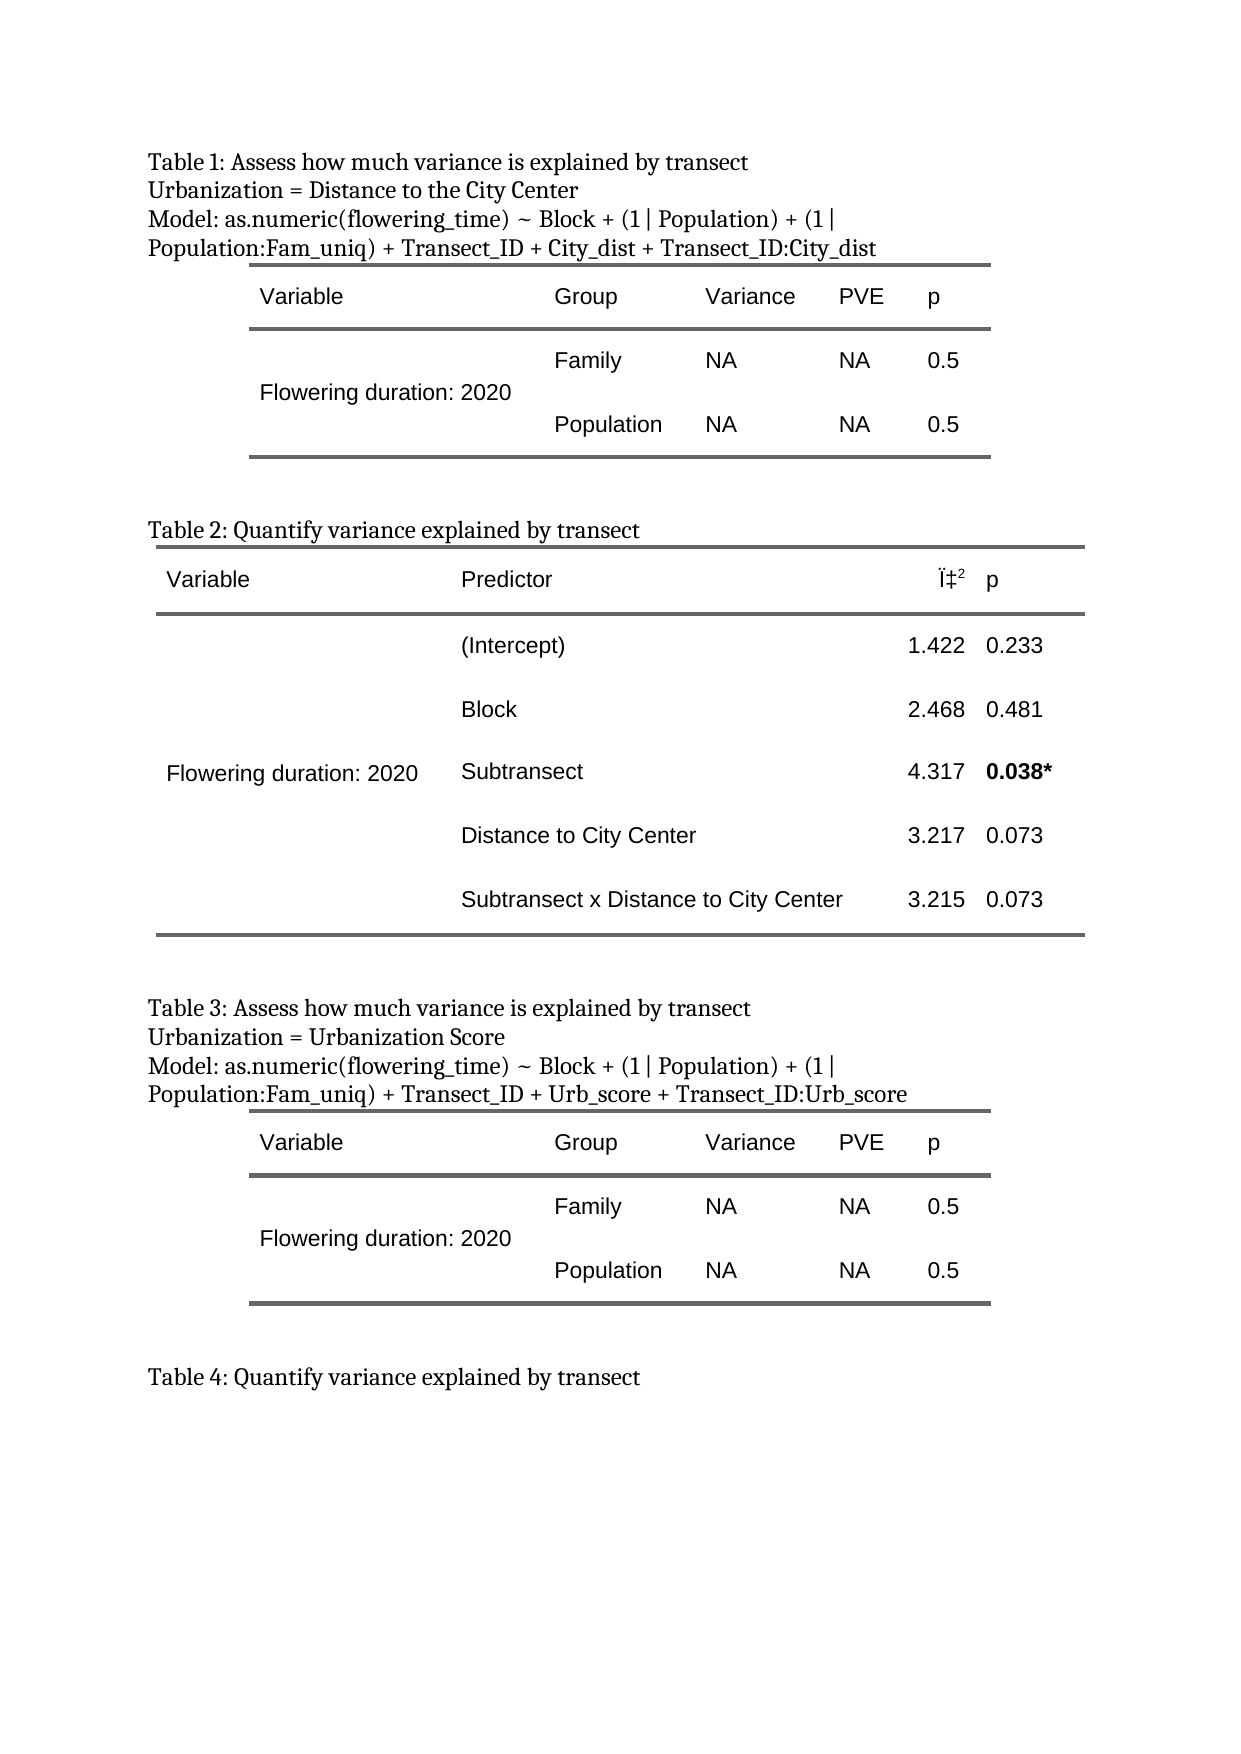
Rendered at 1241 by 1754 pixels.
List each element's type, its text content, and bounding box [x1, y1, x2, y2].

table_header Variable [156, 549, 450, 612]
table_header Ï‡2 [875, 549, 975, 612]
table_cell 0.5 [917, 1178, 991, 1237]
table_cell 0.233 [975, 616, 1085, 676]
table_cell Block [450, 676, 875, 740]
table_cell 4.317 [875, 740, 975, 804]
text Model: as.numeric(flowering_time) ~ Block + (1 | Population) + (1 | Population:Fam_uniq) + Transect_ID + City_dist + Transect_ID:City_dist [148, 205, 1093, 263]
table_cell NA [695, 1178, 828, 1237]
table_header Variable [249, 267, 544, 327]
table_header PVE [828, 1113, 917, 1173]
text Table 1: Assess how much variance is explained by transect [148, 148, 1093, 176]
table_cell NA [828, 1237, 917, 1301]
text Table 3: Assess how much variance is explained by transect [148, 994, 1093, 1023]
table_cell Flowering duration: 2020 [156, 616, 450, 932]
table_cell Population [544, 1237, 695, 1301]
table_cell NA [695, 1237, 828, 1301]
table_cell NA [828, 1178, 917, 1237]
table_cell 0.481 [975, 676, 1085, 740]
table_cell Family [544, 331, 695, 391]
table_cell 0.5 [917, 1237, 991, 1301]
table_cell Subtransect x Distance to City Center [450, 868, 875, 932]
table_header Group [544, 267, 695, 327]
table_cell Flowering duration: 2020 [249, 331, 544, 455]
table_header p [917, 1113, 991, 1173]
table_cell NA [828, 331, 917, 391]
table_cell NA [695, 331, 828, 391]
table_cell NA [828, 391, 917, 455]
table_cell Distance to City Center [450, 804, 875, 868]
table_cell 0.073 [975, 868, 1085, 932]
table_header Variance [695, 267, 828, 327]
table_cell 2.468 [875, 676, 975, 740]
table_header p [917, 267, 991, 327]
table_cell NA [695, 391, 828, 455]
table_cell Flowering duration: 2020 [249, 1178, 544, 1301]
table_cell 3.215 [875, 868, 975, 932]
table_header Predictor [450, 549, 875, 612]
table_header Group [544, 1113, 695, 1173]
table_cell 0.5 [917, 391, 991, 455]
table_header PVE [828, 267, 917, 327]
table_header p [975, 549, 1085, 612]
table_cell 1.422 [875, 616, 975, 676]
table_cell Family [544, 1178, 695, 1237]
text Table 2: Quantify variance explained by transect [148, 516, 1093, 545]
table_cell 0.073 [975, 804, 1085, 868]
text Urbanization = Urbanization Score [148, 1023, 1093, 1052]
table_cell Population [544, 391, 695, 455]
table_header Variance [695, 1113, 828, 1173]
table_cell Subtransect [450, 740, 875, 804]
table_cell 3.217 [875, 804, 975, 868]
table_cell 0.5 [917, 331, 991, 391]
table_cell (Intercept) [450, 616, 875, 676]
text Model: as.numeric(flowering_time) ~ Block + (1 | Population) + (1 | Population:Fam_uniq) + Transect_ID + Urb_score + Transect_ID:Urb_score [148, 1052, 1093, 1109]
table_cell 0.038* [975, 740, 1085, 804]
text Table 4: Quantify variance explained by transect [148, 1363, 1093, 1392]
table_header Variable [249, 1113, 544, 1173]
text Urbanization = Distance to the City Center [148, 176, 1093, 205]
